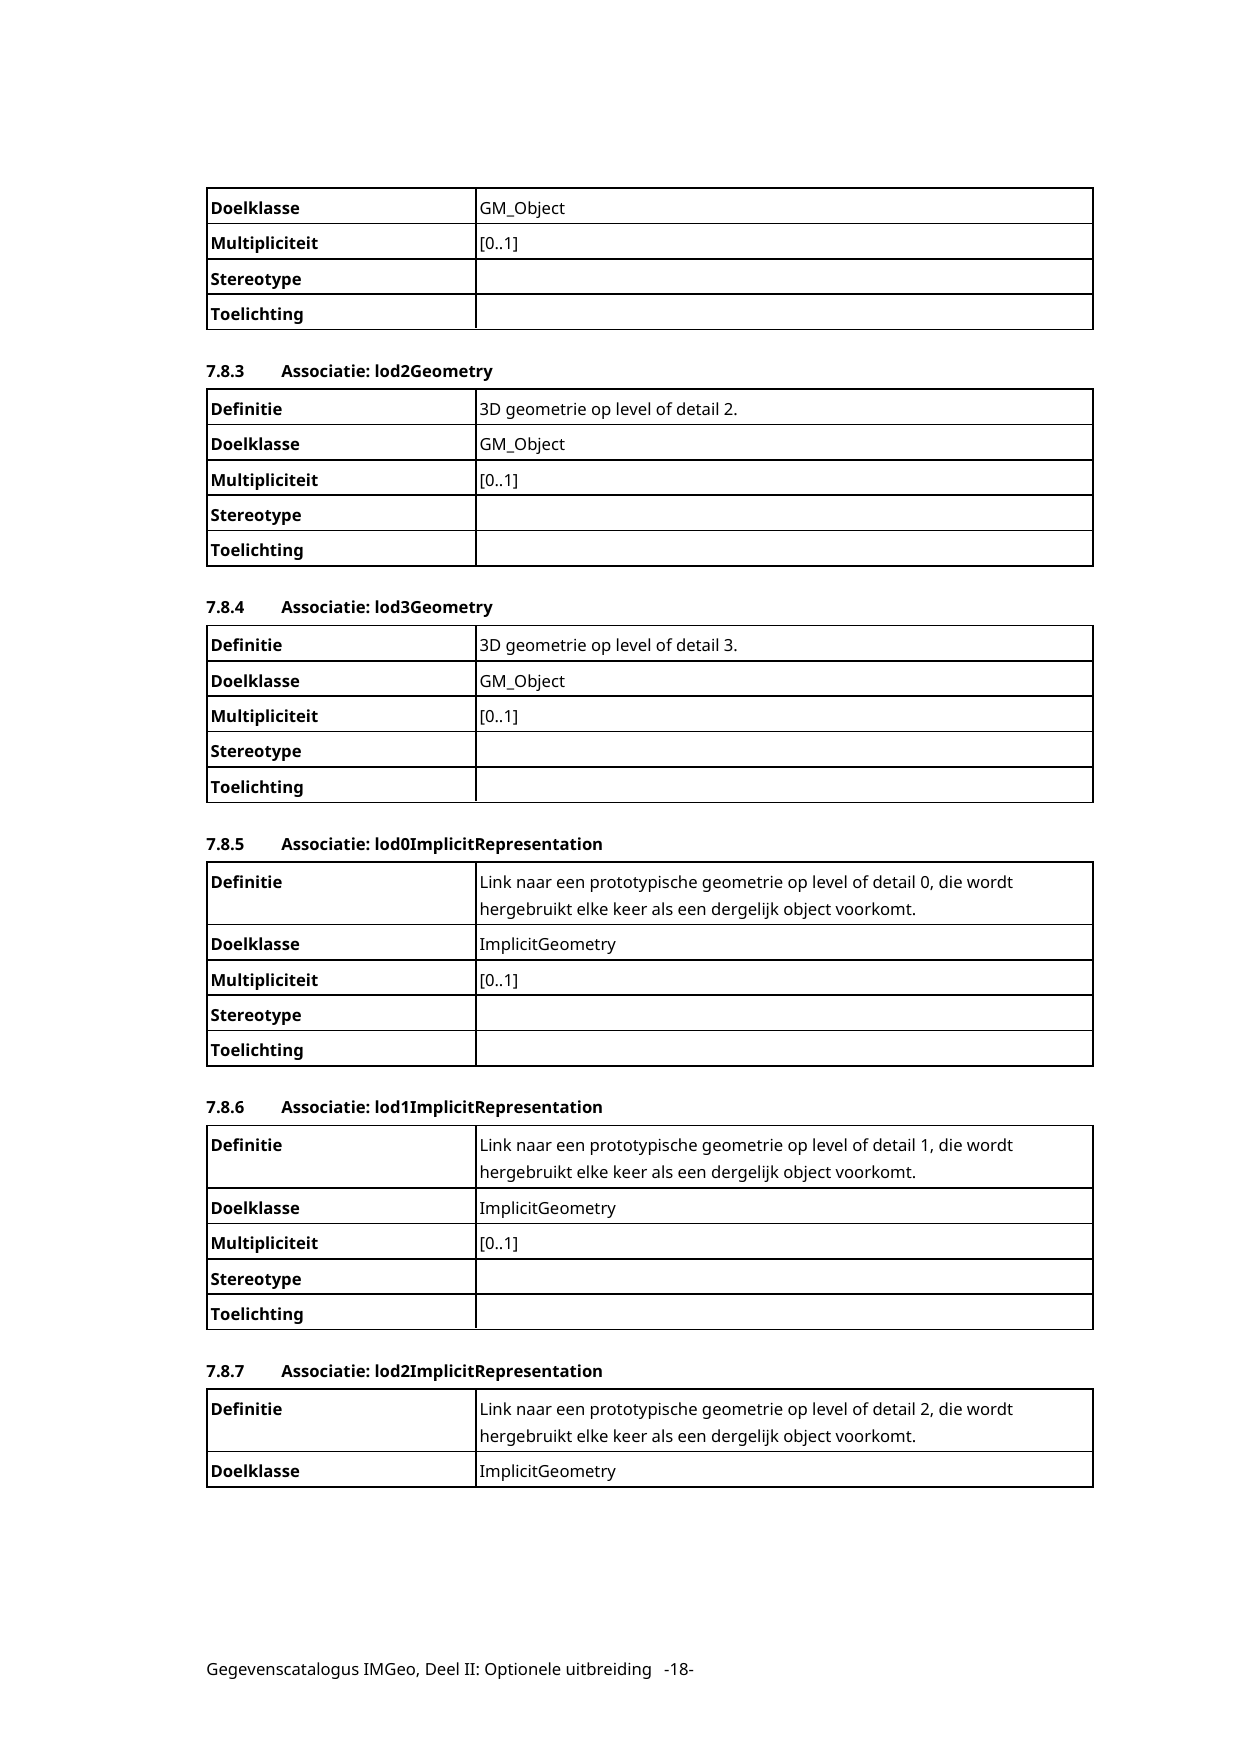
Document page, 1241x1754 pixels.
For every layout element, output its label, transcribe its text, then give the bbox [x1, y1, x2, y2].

table_cell Multipliciteit [208, 1224, 475, 1258]
table_cell Toelichting [208, 531, 475, 565]
subtitle Associatie: lod2ImplicitRepresentation [206, 1355, 1031, 1382]
table_cell Multipliciteit [208, 961, 475, 994]
table_cell Multipliciteit [208, 461, 475, 494]
table_header Definitie [208, 863, 475, 924]
table_cell [0..1] [477, 697, 1092, 731]
table_cell [0..1] [477, 461, 1092, 494]
table_cell Stereotype [208, 260, 475, 293]
table_cell [477, 1295, 1092, 1328]
table_cell [477, 260, 1092, 293]
table_cell Toelichting [208, 295, 475, 328]
table_cell Doelklasse [208, 925, 475, 959]
table_cell Stereotype [208, 996, 475, 1029]
table_cell [477, 996, 1092, 1029]
table_cell Stereotype [208, 496, 475, 529]
table_header Definitie [208, 1390, 475, 1451]
table_header Link naar een prototypische geometrie op level of detail 1, die wordt hergebruikt elke keer als een dergelijk object voorkomt. [477, 1126, 1092, 1187]
table_cell Doelklasse [208, 189, 475, 222]
table_cell Doelklasse [208, 1452, 475, 1486]
subtitle Associatie: lod1ImplicitRepresentation [206, 1091, 1031, 1118]
table_cell ImplicitGeometry [477, 1452, 1092, 1486]
table_cell GM_Object [477, 662, 1092, 695]
subtitle Associatie: lod2Geometry [206, 355, 1031, 382]
table_cell [477, 531, 1092, 565]
table_cell Toelichting [208, 1031, 475, 1065]
table_cell [477, 732, 1092, 766]
table_header Definitie [208, 626, 475, 660]
table_header 3D geometrie op level of detail 2. [477, 390, 1092, 424]
subtitle Associatie: lod3Geometry [206, 591, 1031, 618]
table_cell ImplicitGeometry [477, 925, 1092, 959]
table_cell Toelichting [208, 1295, 475, 1328]
table_header Link naar een prototypische geometrie op level of detail 2, die wordt hergebruikt elke keer als een dergelijk object voorkomt. [477, 1390, 1092, 1451]
table_header Definitie [208, 390, 475, 424]
table_cell Doelklasse [208, 662, 475, 695]
table_cell Stereotype [208, 732, 475, 766]
table_header 3D geometrie op level of detail 3. [477, 626, 1092, 660]
table_cell [477, 1260, 1092, 1293]
table_cell ImplicitGeometry [477, 1189, 1092, 1222]
table_cell Doelklasse [208, 1189, 475, 1222]
subtitle Associatie: lod0ImplicitRepresentation [206, 828, 1031, 855]
table_cell Multipliciteit [208, 224, 475, 258]
table_header Definitie [208, 1126, 475, 1187]
table_cell [477, 496, 1092, 529]
table_header Link naar een prototypische geometrie op level of detail 0, die wordt hergebruikt elke keer als een dergelijk object voorkomt. [477, 863, 1092, 924]
table_cell [477, 1031, 1092, 1065]
table_cell [0..1] [477, 961, 1092, 994]
table_cell Toelichting [208, 768, 475, 801]
table_cell GM_Object [477, 425, 1092, 459]
table_cell Doelklasse [208, 425, 475, 459]
table_cell [477, 295, 1092, 328]
table_cell [0..1] [477, 1224, 1092, 1258]
table_cell Multipliciteit [208, 697, 475, 731]
table_cell [477, 768, 1092, 801]
table_cell Stereotype [208, 1260, 475, 1293]
table_cell GM_Object [477, 189, 1092, 222]
table_cell [0..1] [477, 224, 1092, 258]
